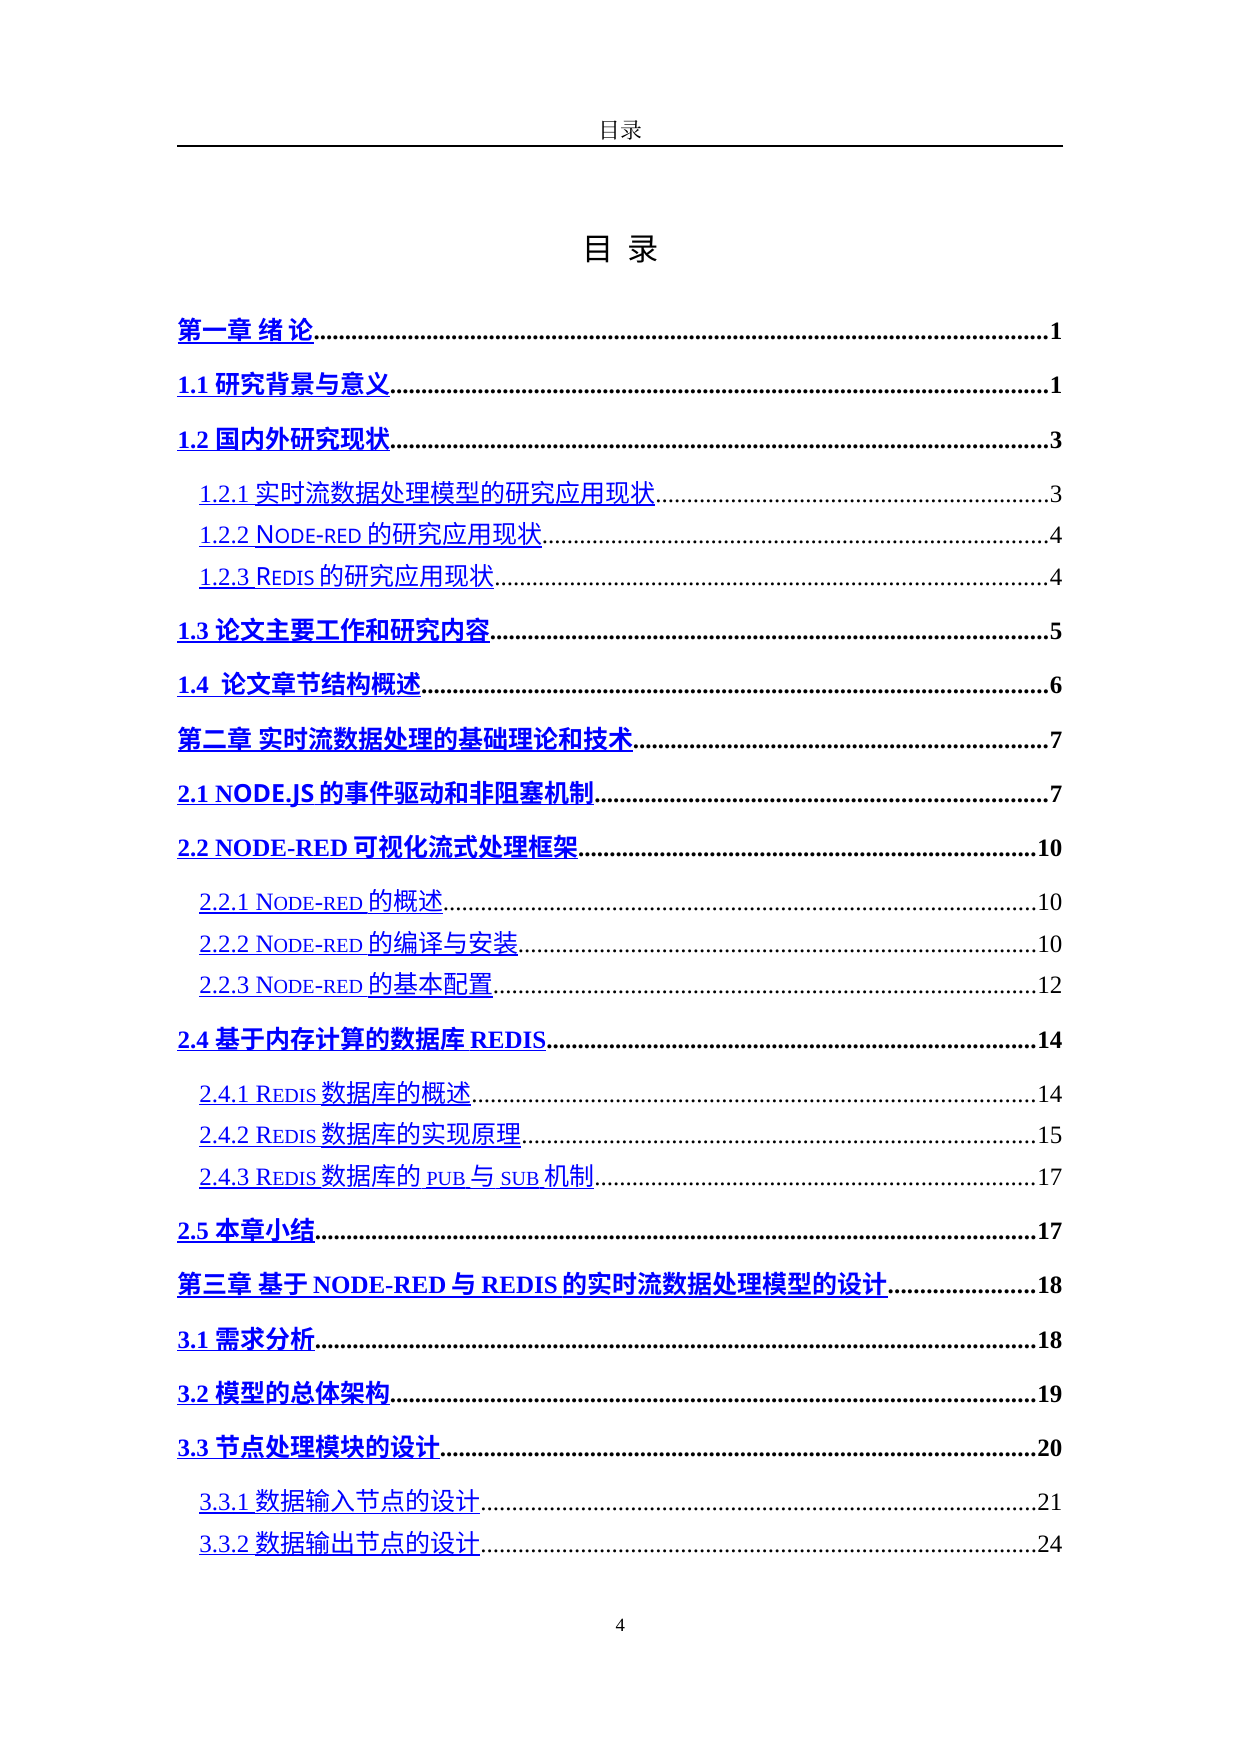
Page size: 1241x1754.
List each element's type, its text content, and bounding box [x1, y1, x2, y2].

text 1.2.3 Redis的研究应用现状 4 [199, 552, 1063, 594]
text 3.3 节点处理模块的设计 20 [177, 1423, 1063, 1465]
text 2.1 node.js的事件驱动和非阻塞机制 7 [177, 769, 1063, 811]
text 2.4.3 Redis数据库的pub与sub机制 17 [199, 1152, 1063, 1194]
text 2.2.3 Node-red的基本配置 12 [199, 961, 1063, 1002]
text 3.2 模型的总体架构 19 [177, 1369, 1063, 1411]
text 1.1 研究背景与意义 1 [177, 361, 1063, 402]
text 3.1 需求分析 18 [177, 1315, 1063, 1356]
text 3.3.1 数据输入节点的设计 21 [199, 1477, 1063, 1519]
text 1.3 论文主要工作和研究内容 5 [177, 606, 1063, 648]
text 2.4.1 Redis数据库的概述 14 [199, 1069, 1063, 1111]
text 第三章 基于Node-red与Redis的实时流数据处理模型的设计 18 [177, 1261, 1063, 1302]
text 1.4 论文章节结构概述 6 [177, 661, 1063, 702]
text 2.2.2 Node-red的编译与安装 10 [199, 919, 1063, 961]
text 2.2.1 Node-red的概述 10 [199, 877, 1063, 919]
text 2.4.2 Redis数据库的实现原理 15 [199, 1111, 1063, 1152]
text 2.4 基于内存计算的数据库Redis 14 [177, 1015, 1063, 1056]
text 3.3.2 数据输出节点的设计 24 [199, 1519, 1063, 1561]
text 第一章 绪 论 1 [177, 306, 1063, 348]
text 2.2 Node-red可视化流式处理框架 10 [177, 823, 1063, 865]
text 第二章 实时流数据处理的基础理论和技术 7 [177, 715, 1063, 756]
text 1.2 国内外研究现状 3 [177, 415, 1063, 456]
text 1.2.2 Node-red的研究应用现状 4 [199, 511, 1063, 552]
text 2.5 本章小结 17 [177, 1206, 1063, 1248]
text 1.2.1 实时流数据处理模型的研究应用现状 3 [199, 469, 1063, 511]
text 目 录 [177, 227, 1063, 269]
